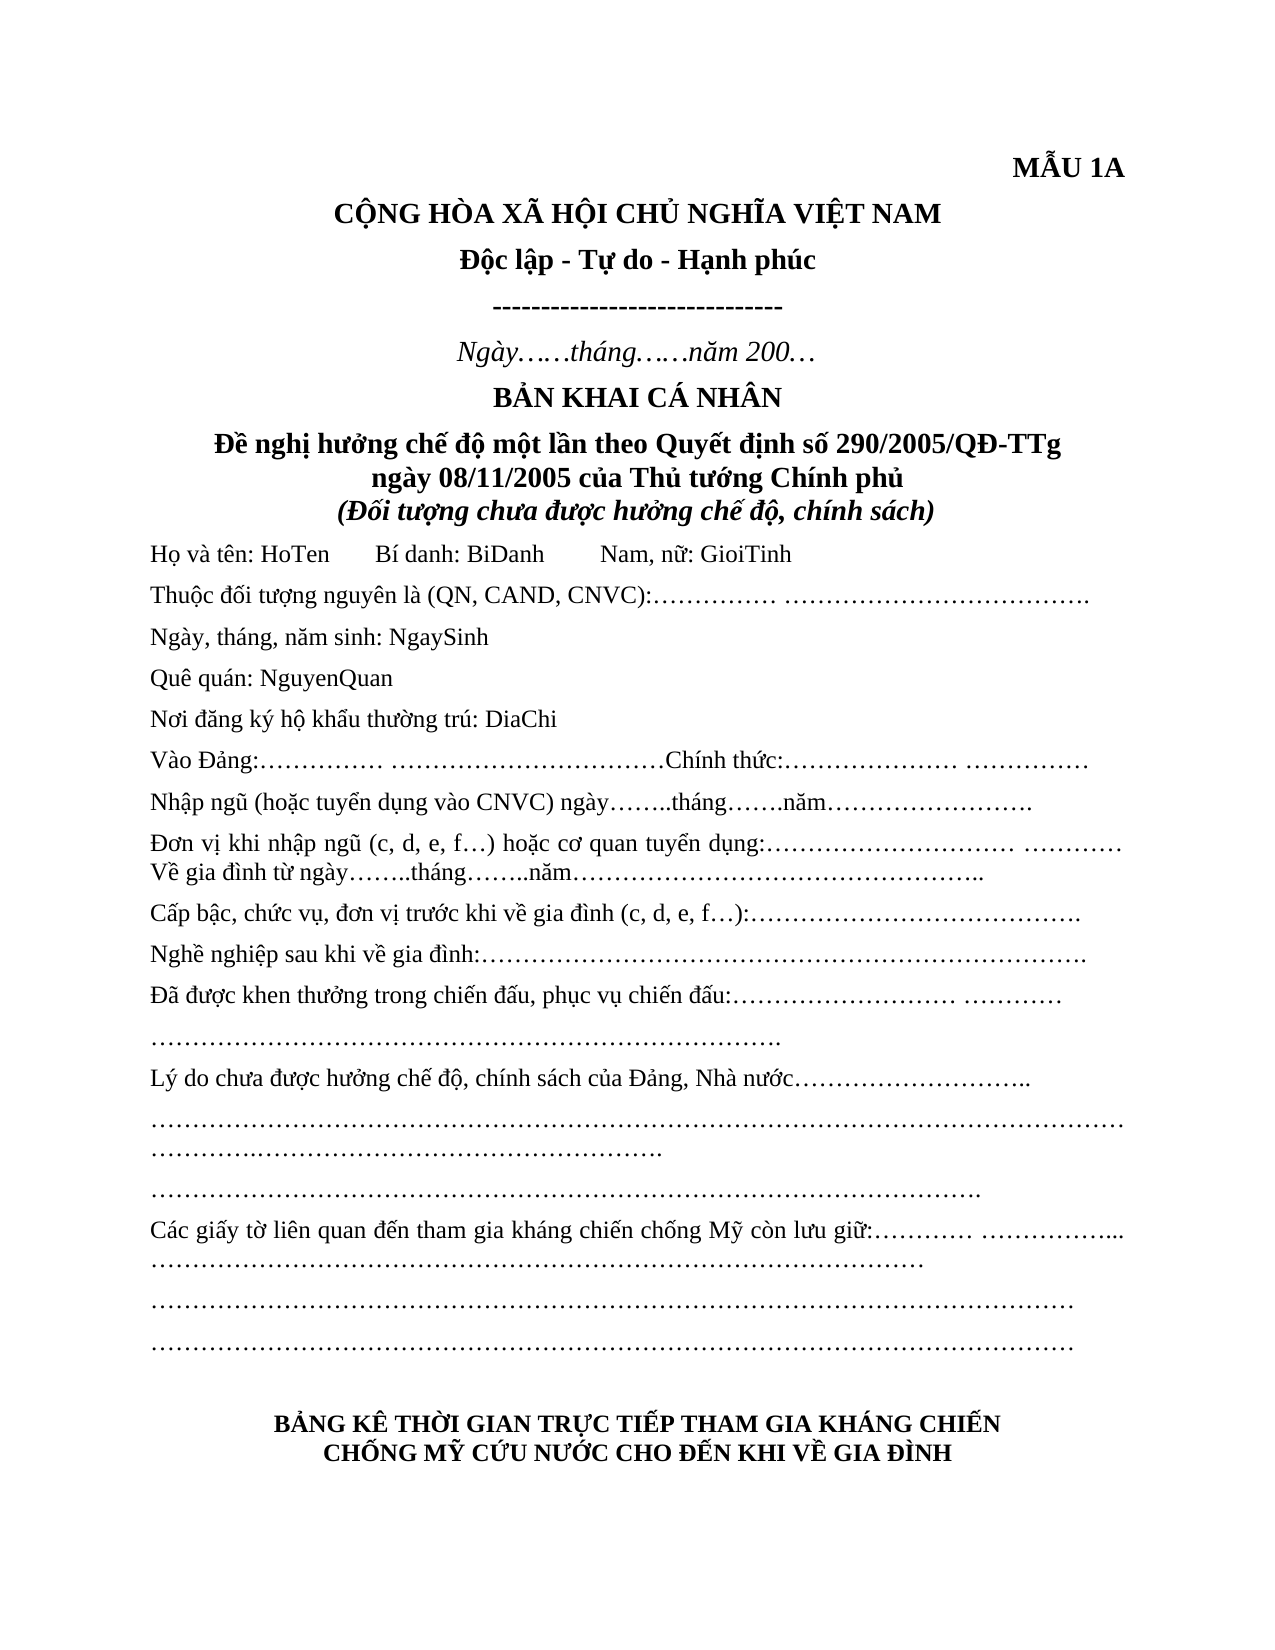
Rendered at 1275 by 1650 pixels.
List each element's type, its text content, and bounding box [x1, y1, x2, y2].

text ………………………………………………………………………………………………… [150, 1286, 1125, 1314]
text ------------------------------ [150, 288, 1125, 322]
text Ngày, tháng, năm sinh: NgaySinh [150, 622, 1125, 651]
text Nhập ngũ (hoặc tuyển dụng vào CNVC) ngày……..tháng…….năm……………………. [150, 787, 1125, 816]
text ………………………………………………………………………………………………………………….…………………………………………. [150, 1104, 1125, 1162]
text Cấp bậc, chức vụ, đơn vị trước khi về gia đình (c, d, e, f…):…………………………………. [150, 898, 1125, 927]
text Họ và tên: HoTen Bí danh: BiDanh Nam, nữ: GioiTinh [150, 539, 1125, 568]
text Lý do chưa được hưởng chế độ, chính sách của Đảng, Nhà nước……………………….. [150, 1063, 1125, 1092]
text Nghề nghiệp sau khi về gia đình:………………………………………………………………. [150, 939, 1125, 968]
text CỘNG HÒA XÃ HỘI CHỦ NGHĨA VIỆT NAM [150, 196, 1125, 229]
text Nơi đăng ký hộ khẩu thường trú: DiaChi [150, 704, 1125, 733]
text BẢN KHAI CÁ NHÂN [150, 380, 1125, 414]
text Đã được khen thưởng trong chiến đấu, phục vụ chiến đấu:……………………… ………… [150, 981, 1125, 1009]
text Thuộc đối tượng nguyên là (QN, CAND, CNVC):…………… ………………………………. [150, 581, 1125, 609]
text …………………………………………………………………. [150, 1022, 1125, 1051]
text Đơn vị khi nhập ngũ (c, d, e, f…) hoặc cơ quan tuyển dụng:………………………… …………Về gia đình từ ngày……..tháng……..năm………………………………………….. [150, 828, 1125, 886]
text Đề nghị hưởng chế độ một lần theo Quyết định số 290/2005/QĐ-TTg ngày 08/11/2005 của Thủ tướng Chính phủ (Đối tượng chưa được hưởng chế độ, chính sách) [150, 426, 1125, 527]
text Quê quán: NguyenQuan [150, 663, 1125, 692]
text ………………………………………………………………………………………. [150, 1174, 1125, 1203]
text MẪU 1A [150, 150, 1125, 183]
text Độc lập - Tự do - Hạnh phúc [150, 242, 1125, 276]
text BẢNG KÊ THỜI GIAN TRỰC TIẾP THAM GIA KHÁNG CHIẾN CHỐNG MỸ CỨU NƯỚC CHO ĐẾN KHI VỀ GIA ĐÌNH [150, 1409, 1125, 1467]
text Các giấy tờ liên quan đến tham gia kháng chiến chống Mỹ còn lưu giữ:………… ……………...………………………………………………………………………………… [150, 1216, 1125, 1273]
text Ngày……tháng……năm 200… [150, 334, 1125, 368]
text ………………………………………………………………………………………………… [150, 1327, 1125, 1356]
text Vào Đảng:…………… ……………………………Chính thức:………………… …………… [150, 746, 1125, 774]
